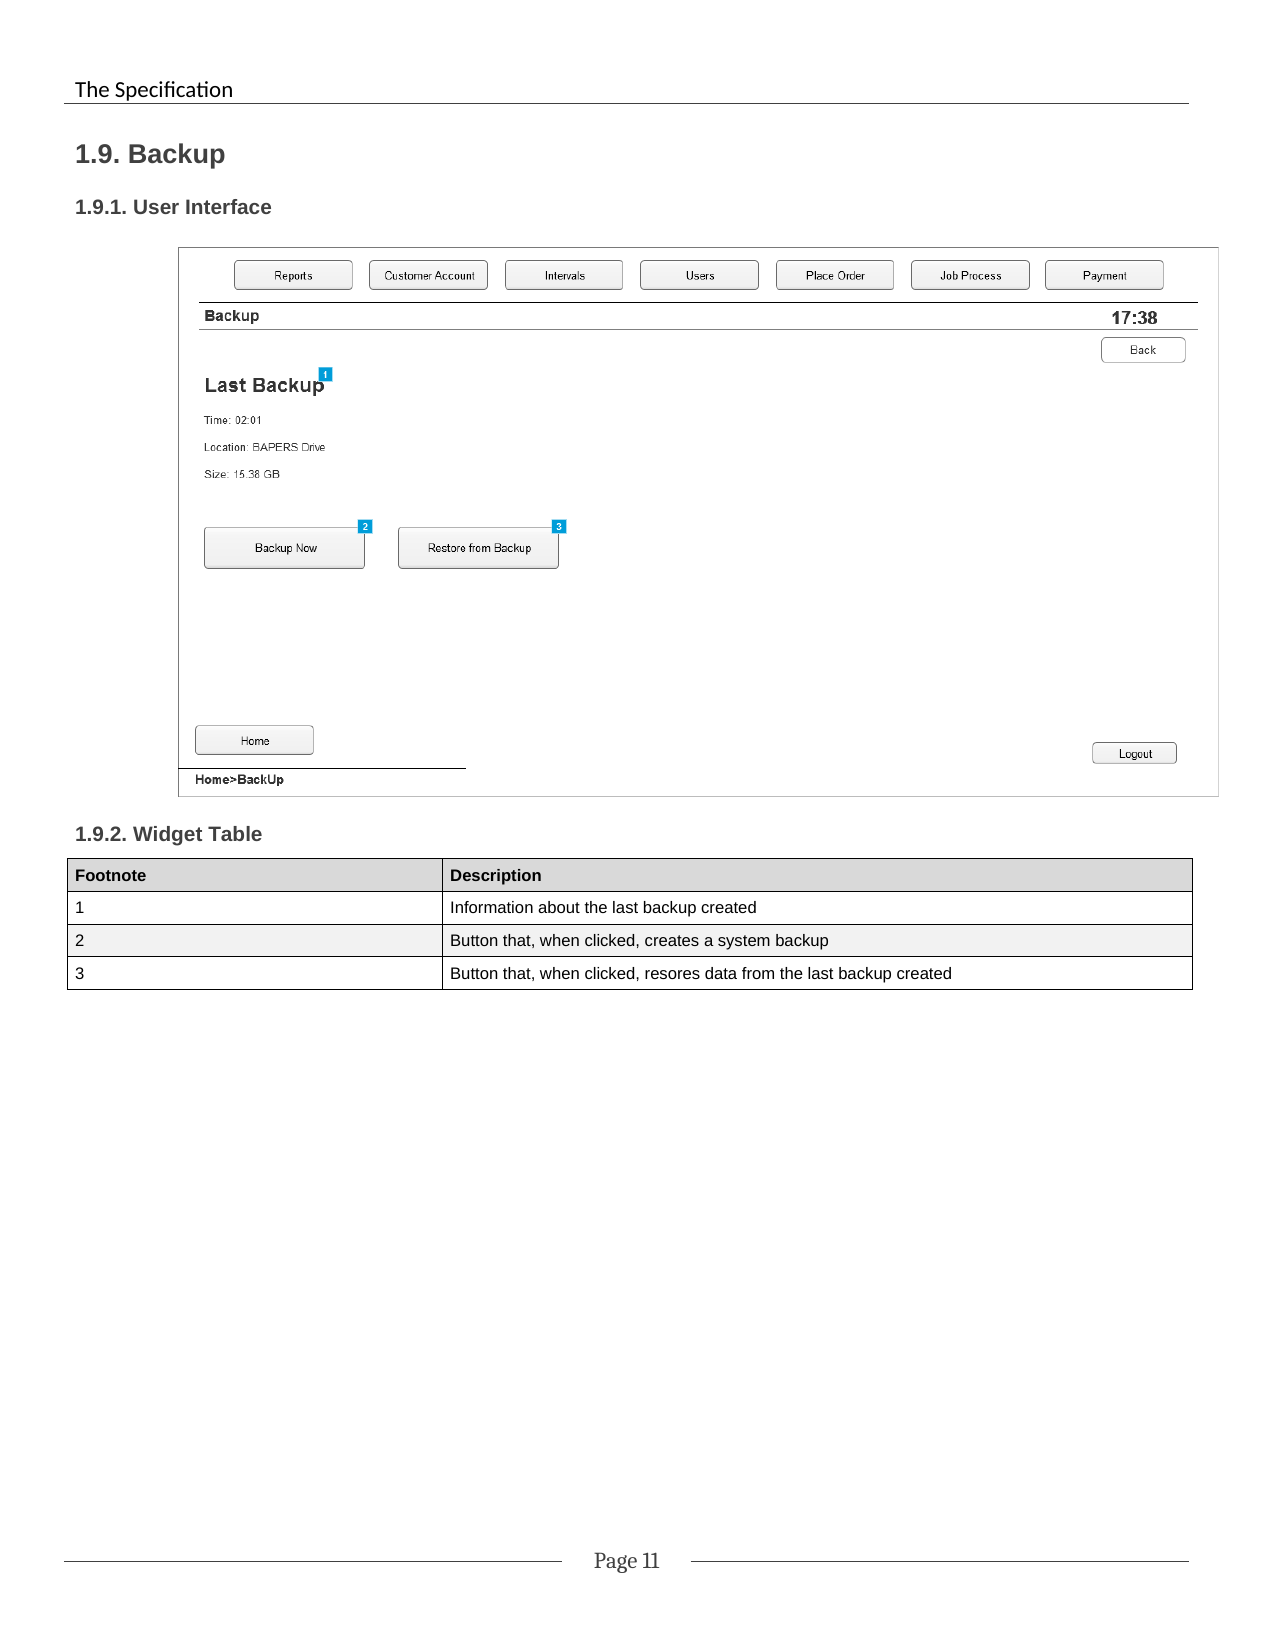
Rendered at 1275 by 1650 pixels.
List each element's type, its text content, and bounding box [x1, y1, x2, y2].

table_header Footnote [68, 859, 442, 891]
table_header Description [443, 859, 1192, 891]
table_cell 2 [68, 925, 442, 956]
table_cell Button that, when clicked, creates a system backup [443, 925, 1192, 956]
subtitle User Interface [75, 194, 1200, 218]
table_cell 1 [68, 892, 442, 923]
table_cell Button that, when clicked, resores data from the last backup created [443, 957, 1192, 989]
table_cell Information about the last backup created [443, 892, 1192, 923]
subtitle Widget Table [75, 822, 1200, 846]
table_cell 3 [68, 957, 442, 989]
subtitle Backup [75, 138, 1200, 169]
